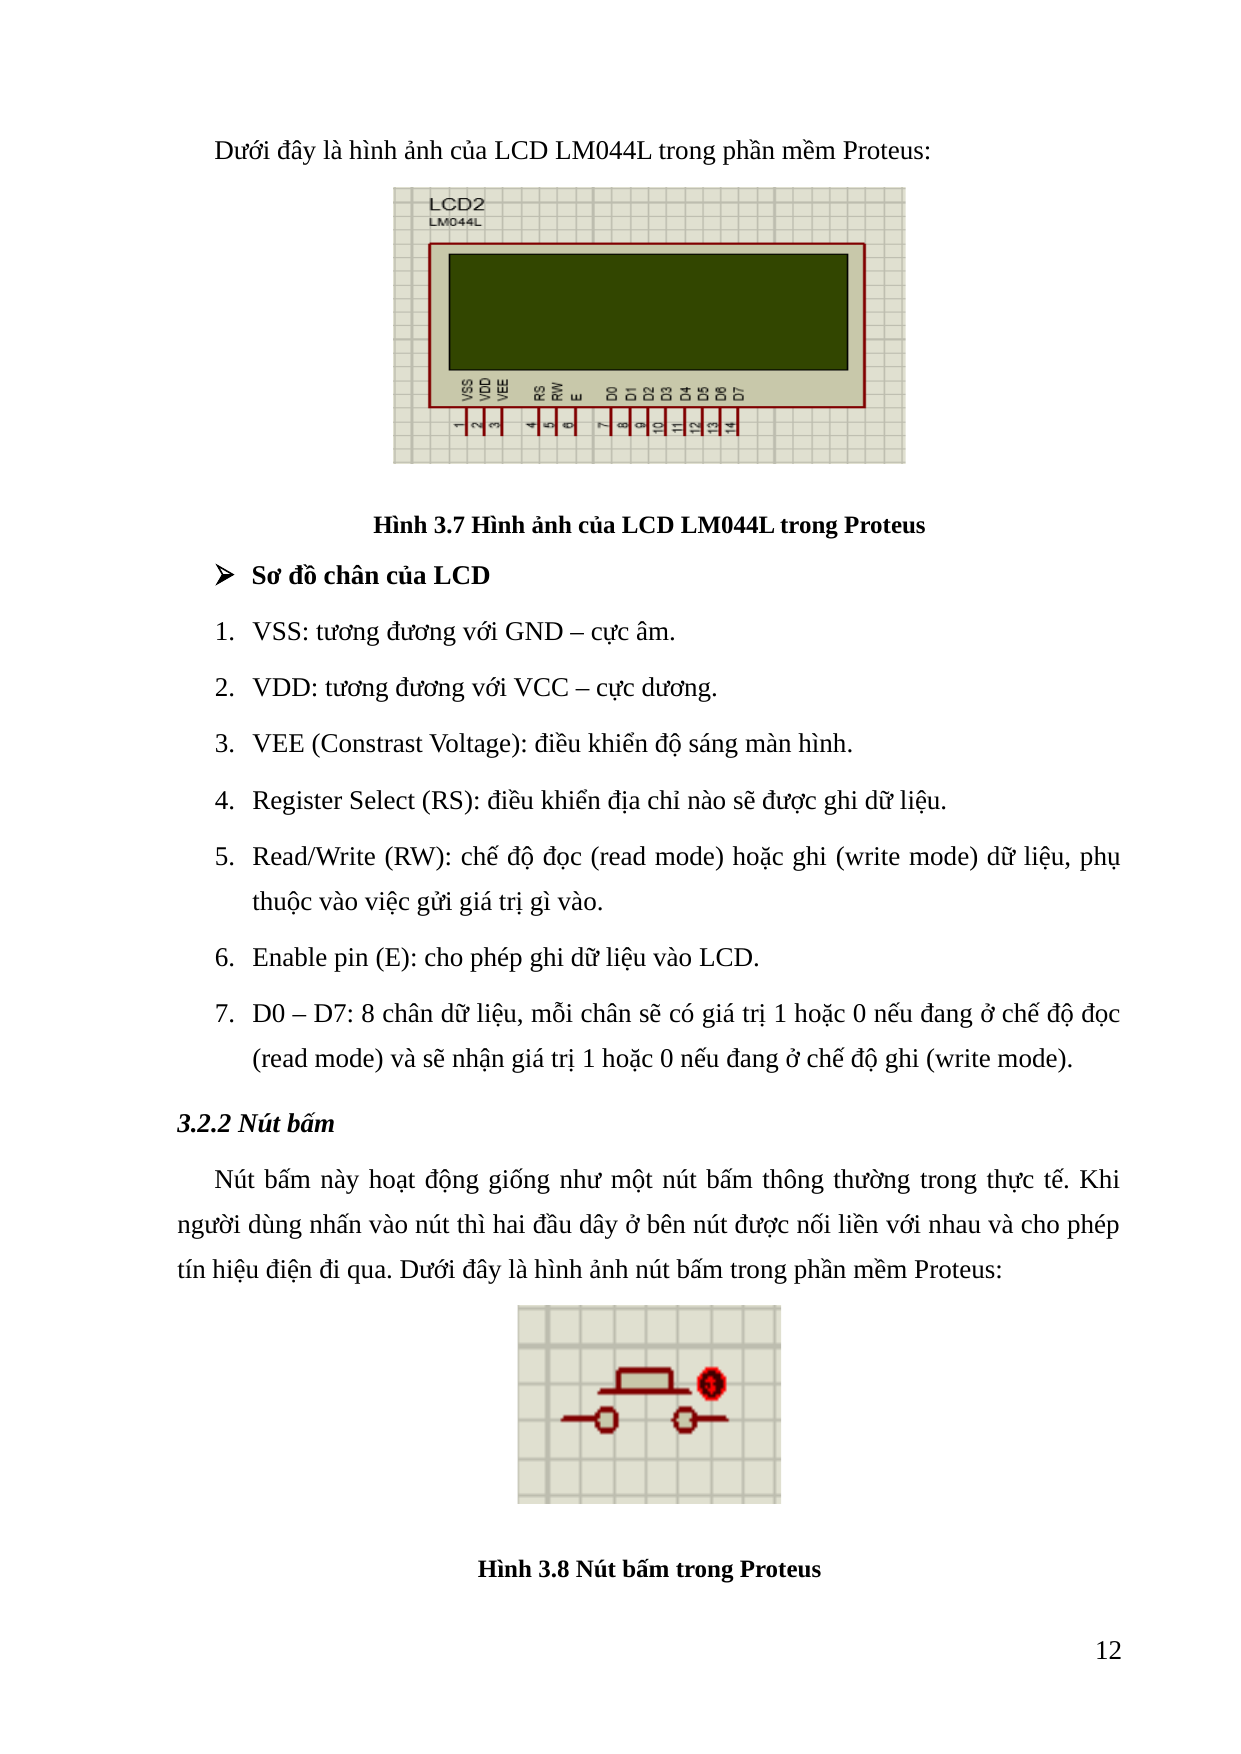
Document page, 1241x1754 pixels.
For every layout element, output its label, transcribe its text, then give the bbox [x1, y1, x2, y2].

list Register Select (RS): điều khiển địa chỉ nào sẽ được ghi dữ liệu. [214, 781, 1122, 818]
list VDD: tương đương với VCC – cực dương. [214, 668, 1122, 706]
subtitle Nút bấm [177, 1103, 1122, 1141]
list VSS: tương đương với GND – cực âm. [214, 612, 1122, 650]
list VEE (Constrast Voltage): điều khiển độ sáng màn hình. [214, 724, 1122, 762]
list Read/Write (RW): chế độ đọc (read mode) hoặc ghi (write mode) dữ liệu, phụ thuộc vào việc gửi giá trị gì vào. [214, 837, 1122, 919]
list D0 – D7: 8 chân dữ liệu, mỗi chân sẽ có giá trị 1 hoặc 0 nếu đang ở chế độ đọc (read mode) và sẽ nhận giá trị 1 hoặc 0 nếu đang ở chế độ ghi (write mode). [214, 994, 1122, 1077]
list Sơ đồ chân của LCD [214, 556, 1122, 593]
text Dưới đây là hình ảnh của LCD LM044L trong phần mềm Proteus: [177, 131, 1122, 169]
list Enable pin (E): cho phép ghi dữ liệu vào LCD. [214, 938, 1122, 975]
picture [517, 1305, 782, 1504]
text Nút bấm này hoạt động giống như một nút bấm thông thường trong thực tế. Khi người dùng nhấn vào nút thì hai đầu dây ở bên nút được nối liền với nhau và cho phép tín hiệu điện đi qua. Dưới đây là hình ảnh nút bấm trong phần mềm Proteus: [177, 1160, 1122, 1287]
picture [393, 187, 906, 464]
